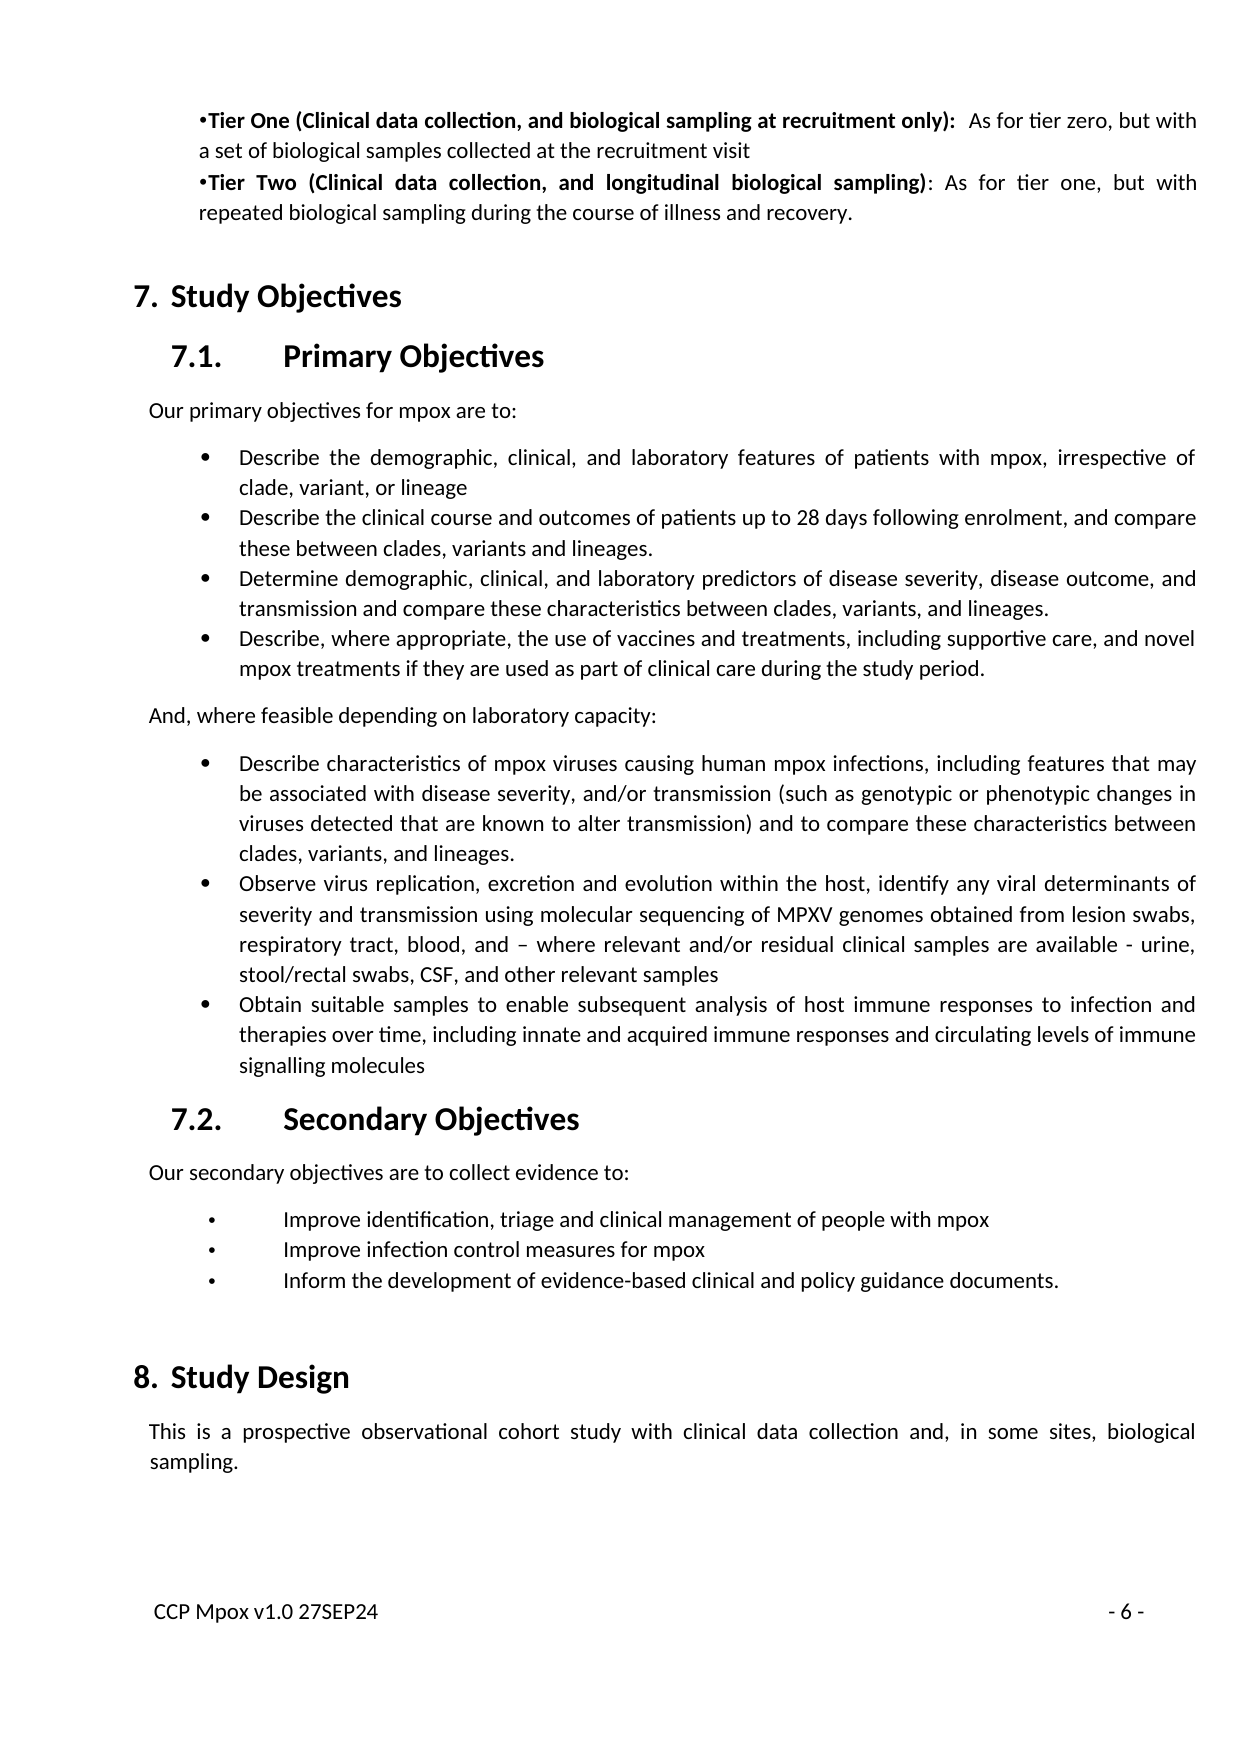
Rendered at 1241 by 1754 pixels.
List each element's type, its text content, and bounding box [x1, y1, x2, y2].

list Describe the clinical course and outcomes of patients up to 28 days following enrolment, and compare these between clades, variants and lineages. [201, 503, 1198, 562]
subtitle Secondary Objectives [171, 1098, 1198, 1138]
subtitle Study Design [133, 1356, 1198, 1397]
list Improve identification, triage and clinical management of people with mpox [208, 1205, 1198, 1233]
text And, where feasible depending on laboratory capacity: [148, 701, 1198, 729]
list Describe, where appropriate, the use of vaccines and treatments, including supportive care, and novel mpox treatments if they are used as part of clinical care during the study period. [201, 624, 1198, 682]
list Tier One (Clinical data collection, and biological sampling at recruitment only): As for tier zero, but with a set of biological samples collected at the recruitment visit [198, 105, 1198, 164]
list Observe virus replication, excretion and evolution within the host, identify any viral determinants of severity and transmission using molecular sequencing of MPXV genomes obtained from lesion swabs, respiratory tract, blood, and – where relevant and/or residual clinical samples are available - urine, stool/rectal swabs, CSF, and other relevant samples [201, 869, 1198, 988]
list Describe characteristics of mpox viruses causing human mpox infections, including features that may be associated with disease severity, and/or transmission (such as genotypic or phenotypic changes in viruses detected that are known to alter transmission) and to compare these characteristics between clades, variants, and lineages. [201, 749, 1198, 867]
text Our primary objectives for mpox are to: [148, 396, 1198, 424]
list Determine demographic, clinical, and laboratory predictors of disease severity, disease outcome, and transmission and compare these characteristics between clades, variants, and lineages. [201, 564, 1198, 622]
list Inform the development of evidence-based clinical and policy guidance documents. [208, 1266, 1198, 1294]
list Improve infection control measures for mpox [208, 1236, 1198, 1263]
subtitle Study Objectives [133, 275, 1198, 316]
subtitle Primary Objectives [171, 335, 1198, 376]
text This is a prospective observational cohort study with clinical data collection and, in some sites, biological sampling. [148, 1417, 1198, 1475]
list Describe the demographic, clinical, and laboratory features of patients with mpox, irrespective of clade, variant, or lineage [201, 443, 1198, 501]
list Obtain suitable samples to enable subsequent analysis of host immune responses to infection and therapies over time, including innate and acquired immune responses and circulating levels of immune signalling molecules [201, 990, 1198, 1079]
list Tier Two (Clinical data collection, and longitudinal biological sampling): As for tier one, but with repeated biological sampling during the course of illness and recovery. [198, 167, 1198, 226]
text Our secondary objectives are to collect evidence to: [148, 1158, 1198, 1186]
